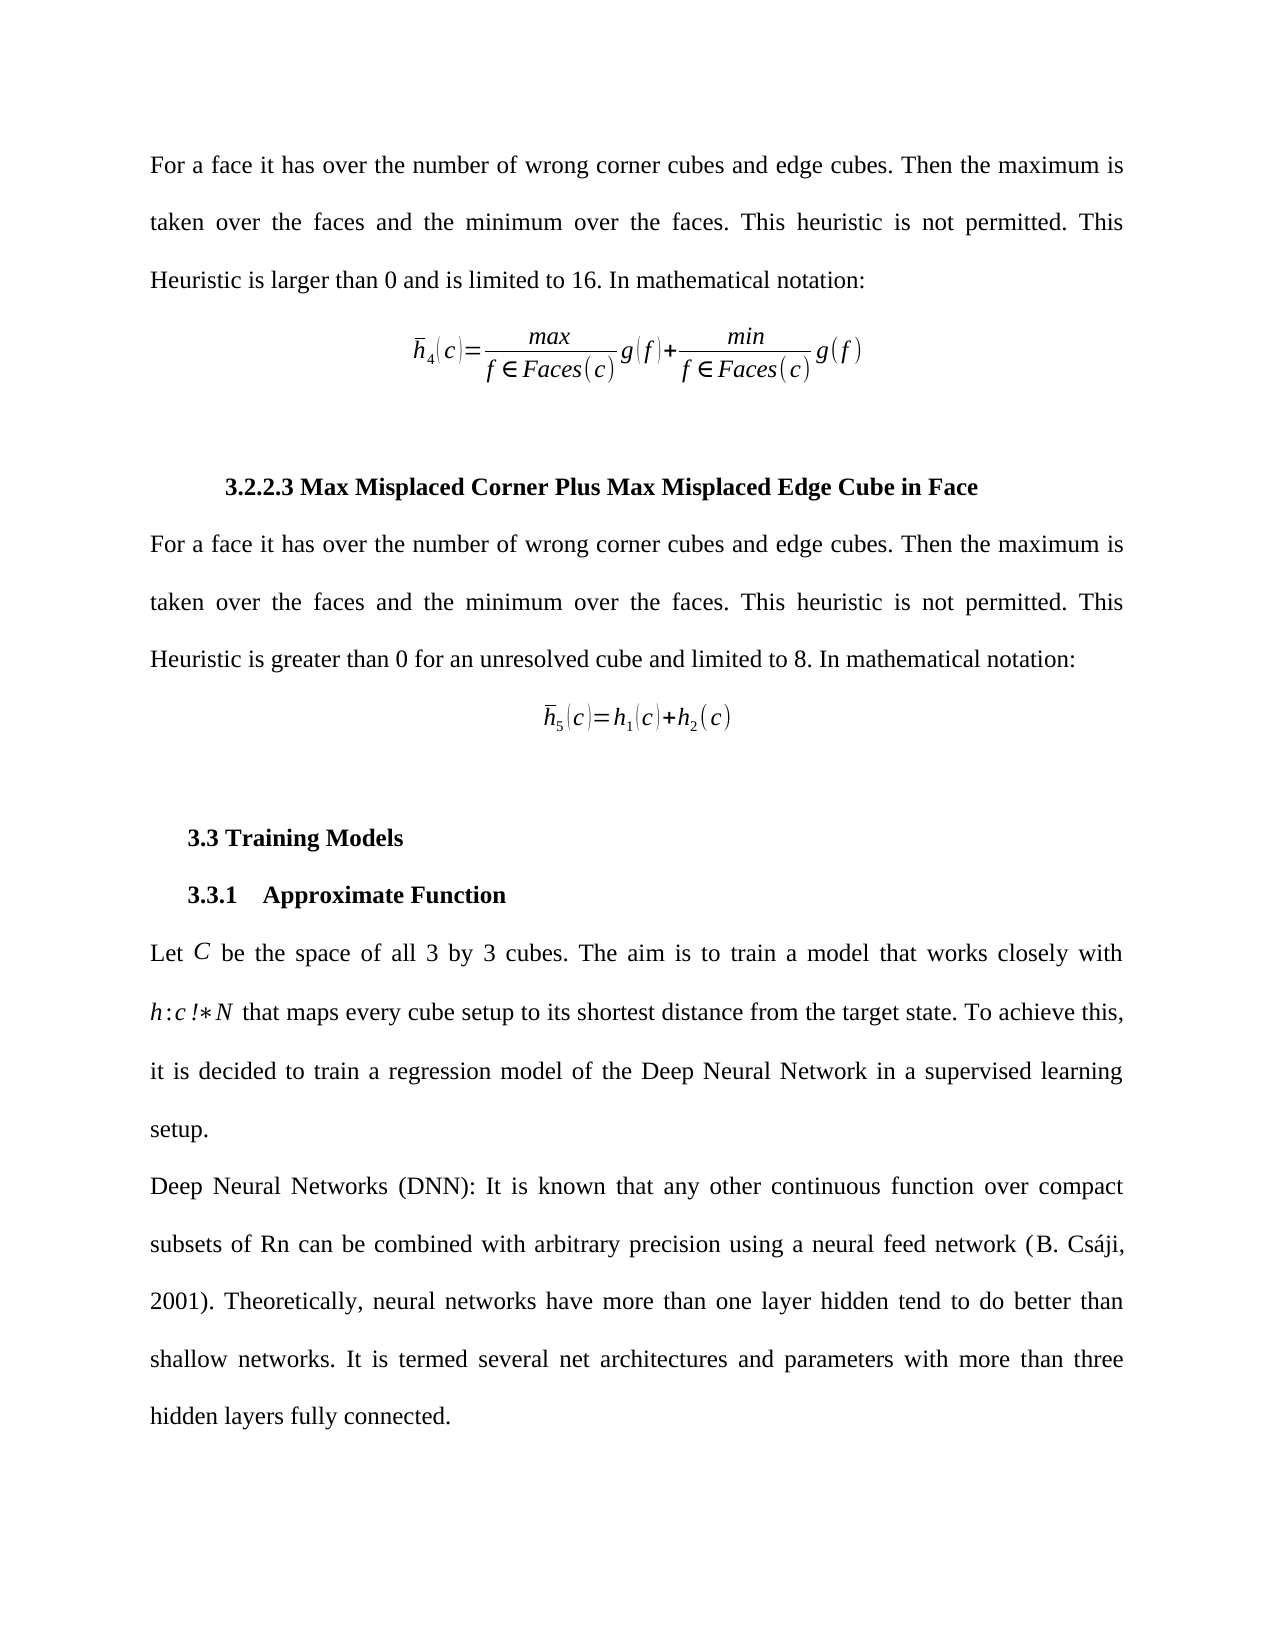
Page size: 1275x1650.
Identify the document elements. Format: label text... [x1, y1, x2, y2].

text Let be the space of all 3 by 3 cubes. The aim is to train a model that works closely with that maps every cube setup to its shortest distance from the target state. To achieve this, it is decided to train a regression model of the Deep Neural Network in a supervised learning setup. [150, 938, 1125, 1142]
text For a face it has over the number of wrong corner cubes and edge cubes. Then the maximum is taken over the faces and the minimum over the faces. This heuristic is not permitted. This Heuristic is greater than 0 for an unresolved cube and limited to 8. In mathematical notation: [150, 529, 1125, 673]
subtitle Max Misplaced Corner Plus Max Misplaced Edge Cube in Face [225, 472, 1125, 501]
text For a face it has over the number of wrong corner cubes and edge cubes. Then the maximum is taken over the faces and the minimum over the faces. This heuristic is not permitted. This Heuristic is larger than 0 and is limited to 16. In mathematical notation: [150, 150, 1125, 294]
text Deep Neural Networks (DNN): It is known that any other continuous function over compact subsets of Rn can be combined with arbitrary precision using a neural feed network (B. Csáji, 2001). Theoretically, neural networks have more than one layer hidden tend to do better than shallow networks. It is termed several net architectures and parameters with more than three hidden layers fully connected. [150, 1171, 1125, 1430]
subtitle Training Models [187, 823, 1125, 851]
subtitle Approximate Function [187, 880, 1125, 909]
